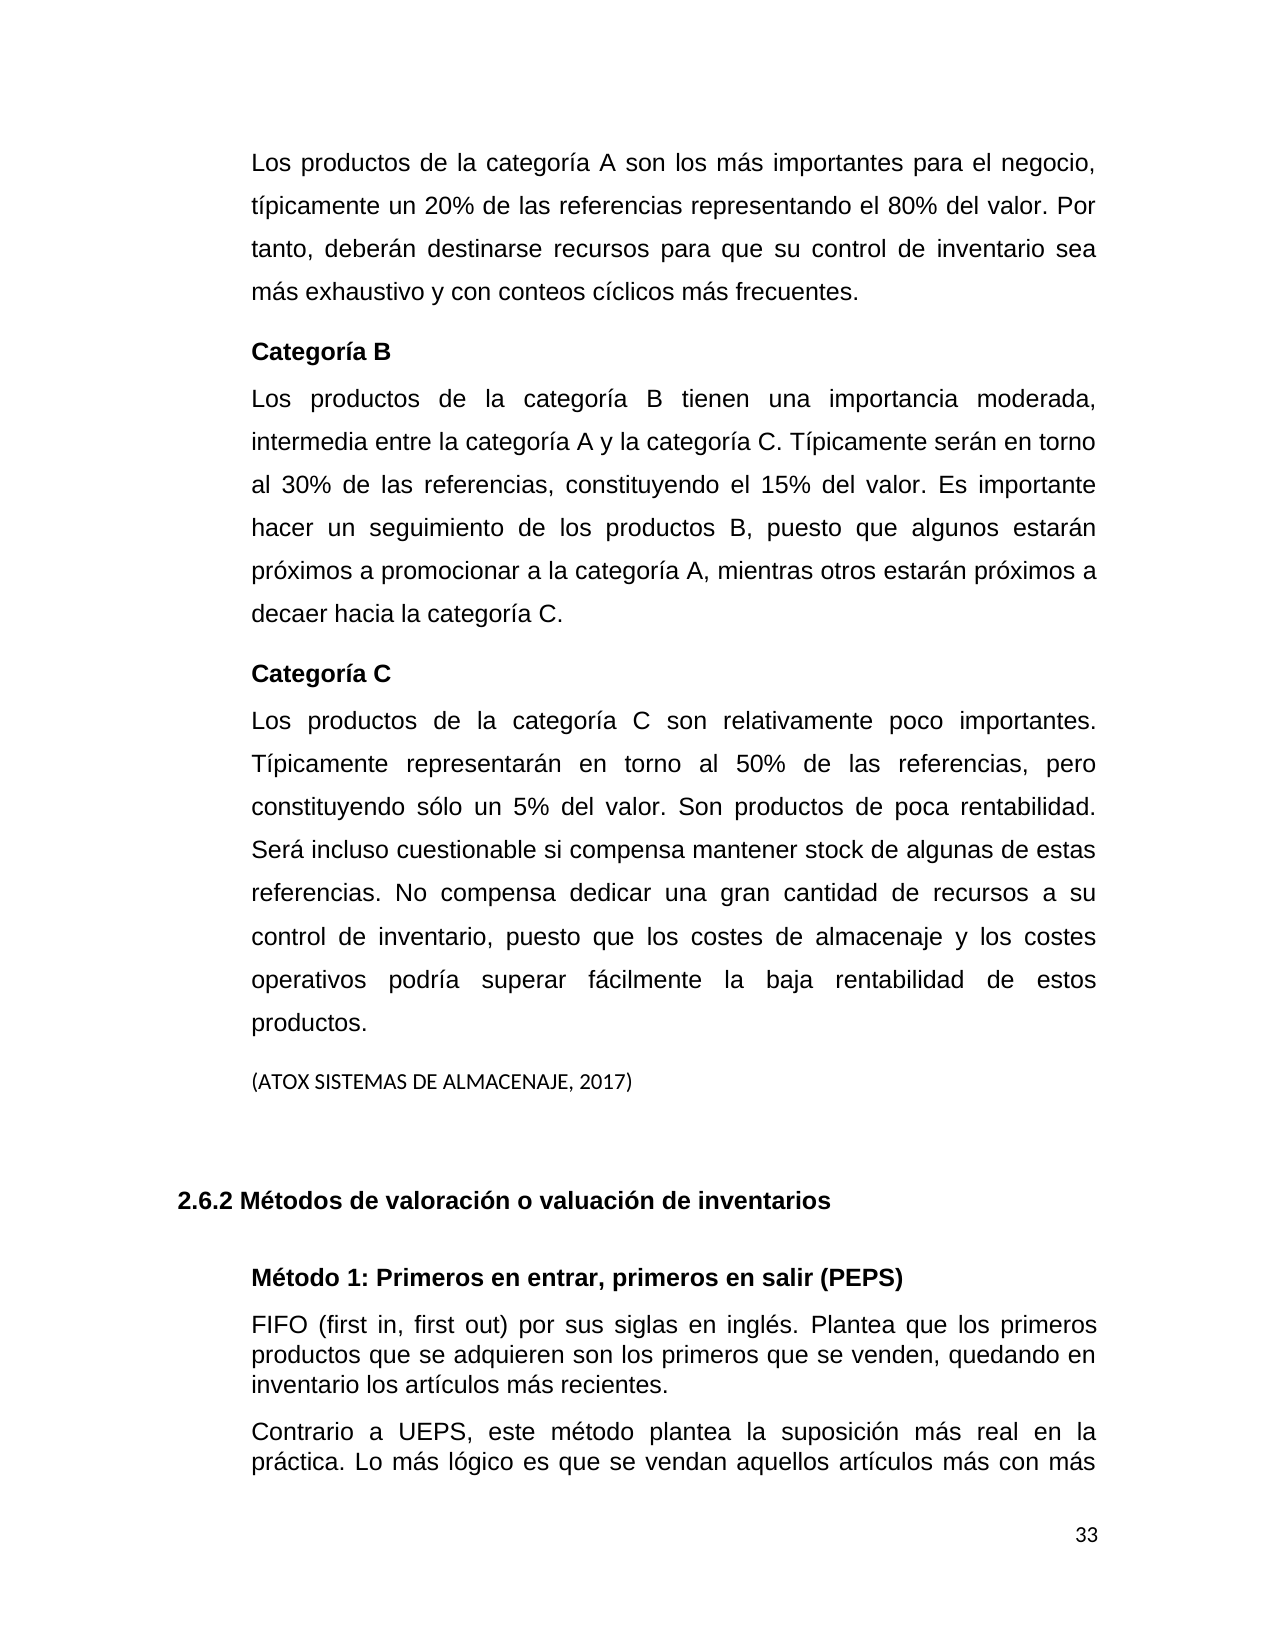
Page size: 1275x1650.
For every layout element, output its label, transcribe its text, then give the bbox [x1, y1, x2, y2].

text Los productos de la categoría A son los más importantes para el negocio, típicamente un 20% de las referencias representando el 80% del valor. Por tanto, deberán destinarse recursos para que su control de inventario sea más exhaustivo y con conteos cíclicos más frecuentes. [251, 148, 1098, 306]
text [251, 1417, 1098, 1475]
text FIFO (first in, first out) por sus siglas en inglés. Plantea que los primeros productos que se adquieren son los primeros que se venden, quedando en inventario los artículos más recientes. [251, 1309, 1098, 1398]
subtitle 2.6.2 Métodos de valoración o valuación de inventarios [177, 1186, 1098, 1215]
text Los productos de la categoría B tienen una importancia moderada, intermedia entre la categoría A y la categoría C. Típicamente serán en torno al 30% de las referencias, constituyendo el 15% del valor. Es importante hacer un seguimiento de los productos B, puesto que algunos estarán próximos a promocionar a la categoría A, mientras otros estarán próximos a decaer hacia la categoría C. [251, 384, 1098, 628]
text Categoría C [177, 659, 1098, 688]
text Método 1: Primeros en entrar, primeros en salir (PEPS) [177, 1263, 1098, 1292]
text Los productos de la categoría C son relativamente poco importantes. Típicamente representarán en torno al 50% de las referencias, pero constituyendo sólo un 5% del valor. Son productos de poca rentabilidad. Será incluso cuestionable si compensa mantener stock de algunas de estas referencias. No compensa dedicar una gran cantidad de recursos a su control de inventario, puesto que los costes de almacenaje y los costes operativos podría superar fácilmente la baja rentabilidad de estos productos. [251, 706, 1098, 1036]
text Categoría B [177, 337, 1098, 366]
